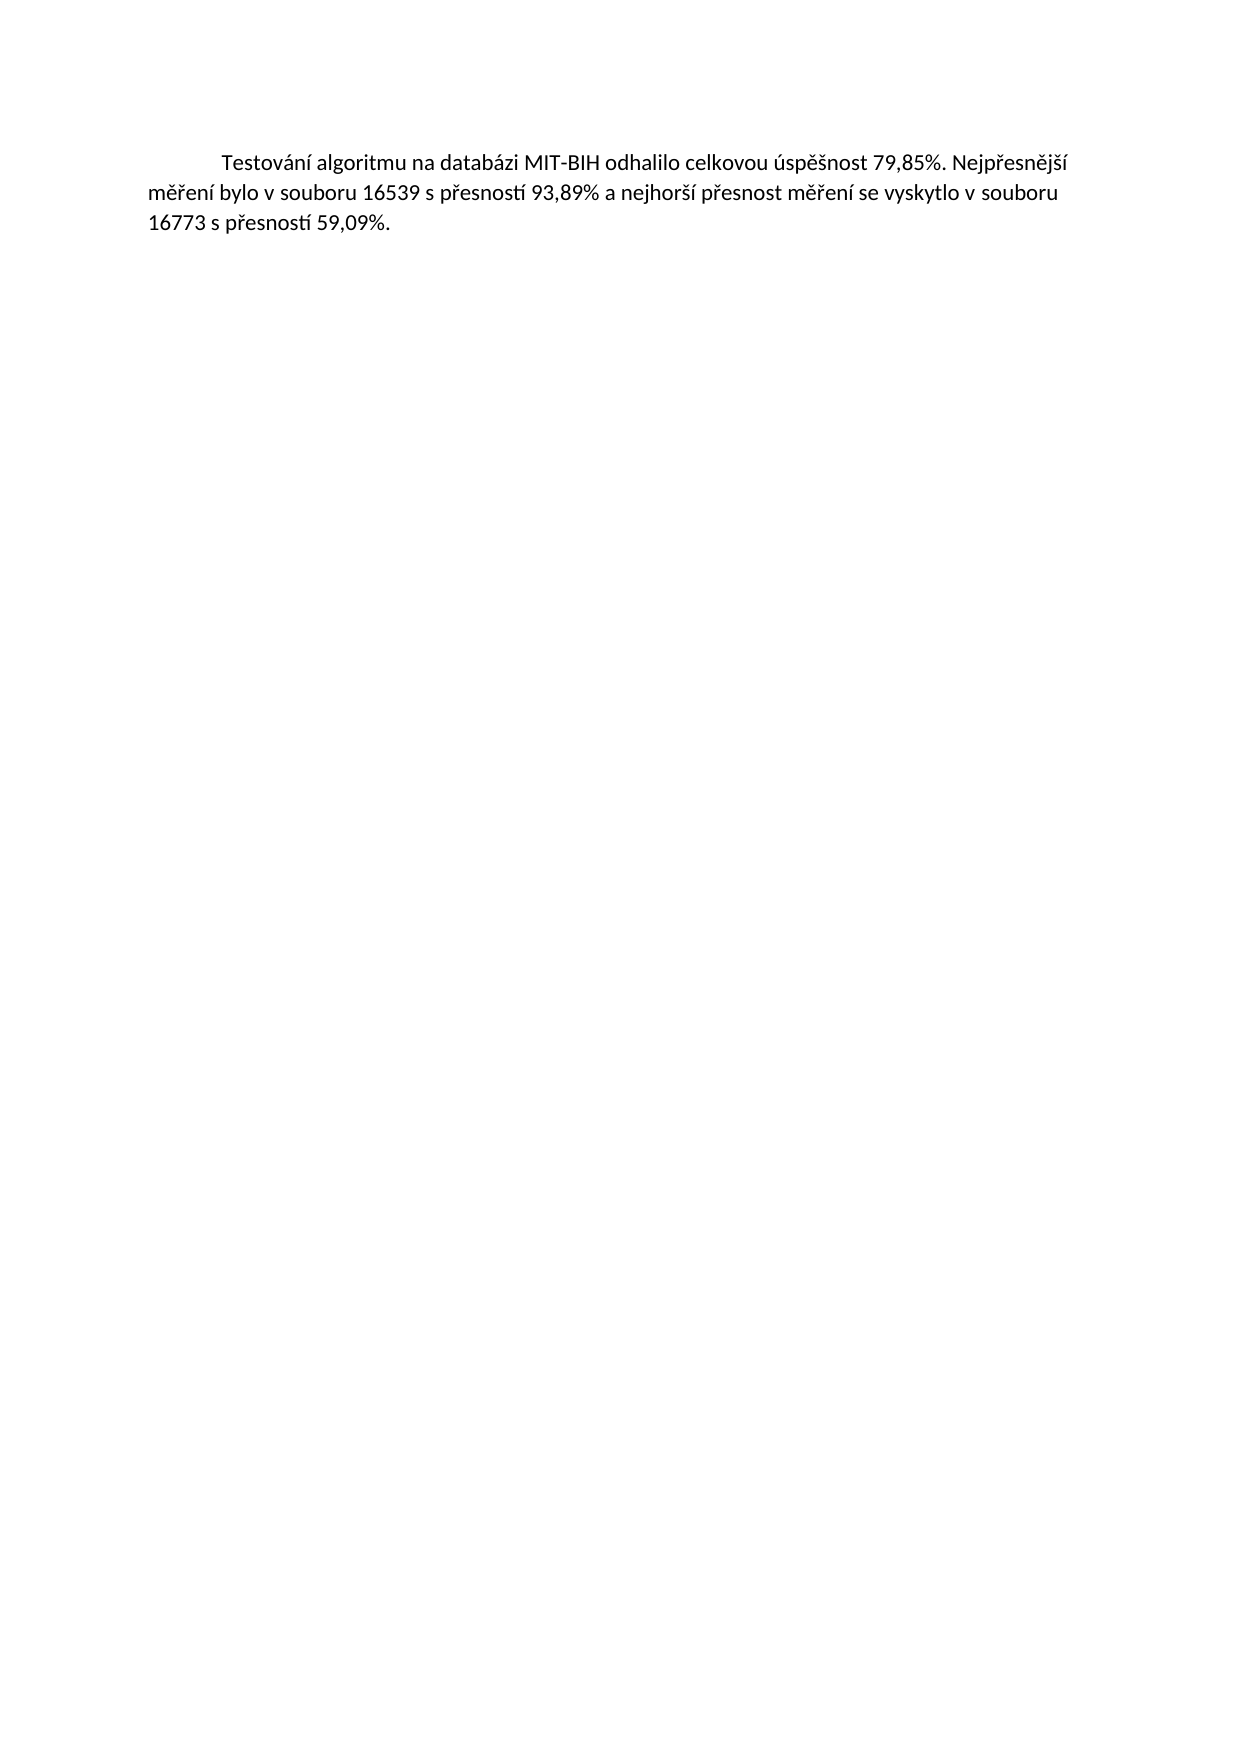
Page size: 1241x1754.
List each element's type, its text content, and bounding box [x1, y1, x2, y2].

text Testování algoritmu na databázi MIT-BIH odhalilo celkovou úspěšnost 79,85%. Nejpřesnější měření bylo v souboru 16539 s přesností 93,89% a nejhorší přesnost měření se vyskytlo v souboru 16773 s přesností 59,09%. [148, 148, 1093, 236]
